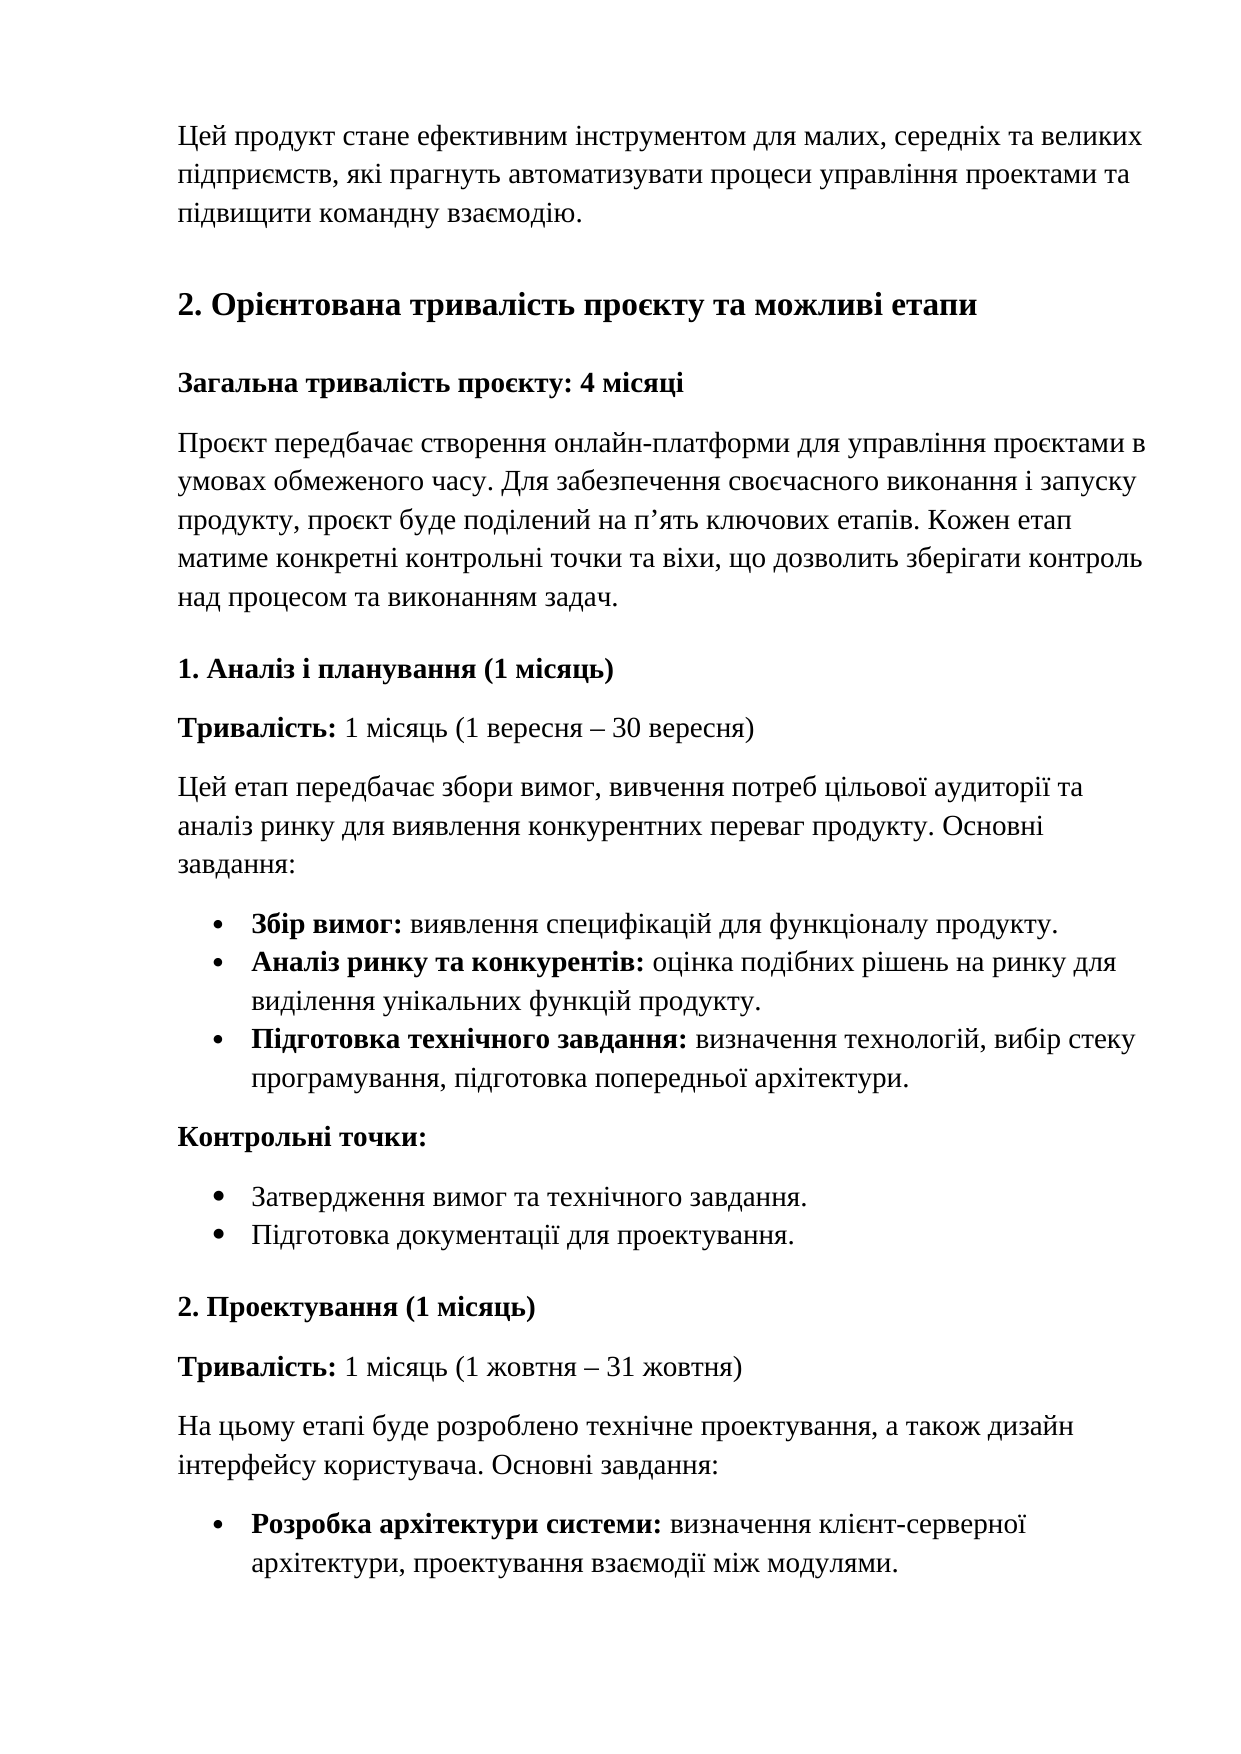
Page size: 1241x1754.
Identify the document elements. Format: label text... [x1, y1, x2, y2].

subtitle 2. Орієнтована тривалість проєкту та можливі етапи [177, 284, 1152, 322]
text Проєкт передбачає створення онлайн-платформи для управління проєктами в умовах обмеженого часу. Для забезпечення своєчасного виконання і запуску продукту, проєкт буде поділений на п’ять ключових етапів. Кожен етап матиме конкретні контрольні точки та віхи, що дозволить зберігати контроль над процесом та виконанням задач. [177, 425, 1152, 612]
text Контрольні точки: [177, 1119, 1152, 1153]
list Підготовка технічного завдання: визначення технологій, вибір стеку програмування, підготовка попередньої архітектури. [213, 1022, 1152, 1094]
subtitle Загальна тривалість проєкту: 4 місяці [177, 365, 1152, 399]
list Збір вимог: виявлення специфікацій для функціоналу продукту. [213, 906, 1152, 939]
subtitle 1. Аналіз і планування (1 місяць) [177, 651, 1152, 684]
text Тривалість: 1 місяць (1 жовтня – 31 жовтня) [177, 1349, 1152, 1382]
list Підготовка документації для проектування. [213, 1217, 1152, 1251]
text Цей продукт стане ефективним інструментом для малих, середніх та великих підприємств, які прагнуть автоматизувати процеси управління проектами та підвищити командну взаємодію. [177, 118, 1152, 229]
list Затвердження вимог та технічного завдання. [213, 1179, 1152, 1212]
text На цьому етапі буде розроблено технічне проектування, а також дизайн інтерфейсу користувача. Основні завдання: [177, 1408, 1152, 1480]
list Аналіз ринку та конкурентів: оцінка подібних рішень на ринку для виділення унікальних функцій продукту. [213, 944, 1152, 1017]
subtitle 2. Проектування (1 місяць) [177, 1289, 1152, 1323]
text Цей етап передбачає збори вимог, вивчення потреб цільової аудиторії та аналіз ринку для виявлення конкурентних переваг продукту. Основні завдання: [177, 769, 1152, 880]
text Тривалість: 1 місяць (1 вересня – 30 вересня) [177, 710, 1152, 744]
list Розробка архітектури системи: визначення клієнт-серверної архітектури, проектування взаємодії між модулями. [213, 1506, 1152, 1578]
